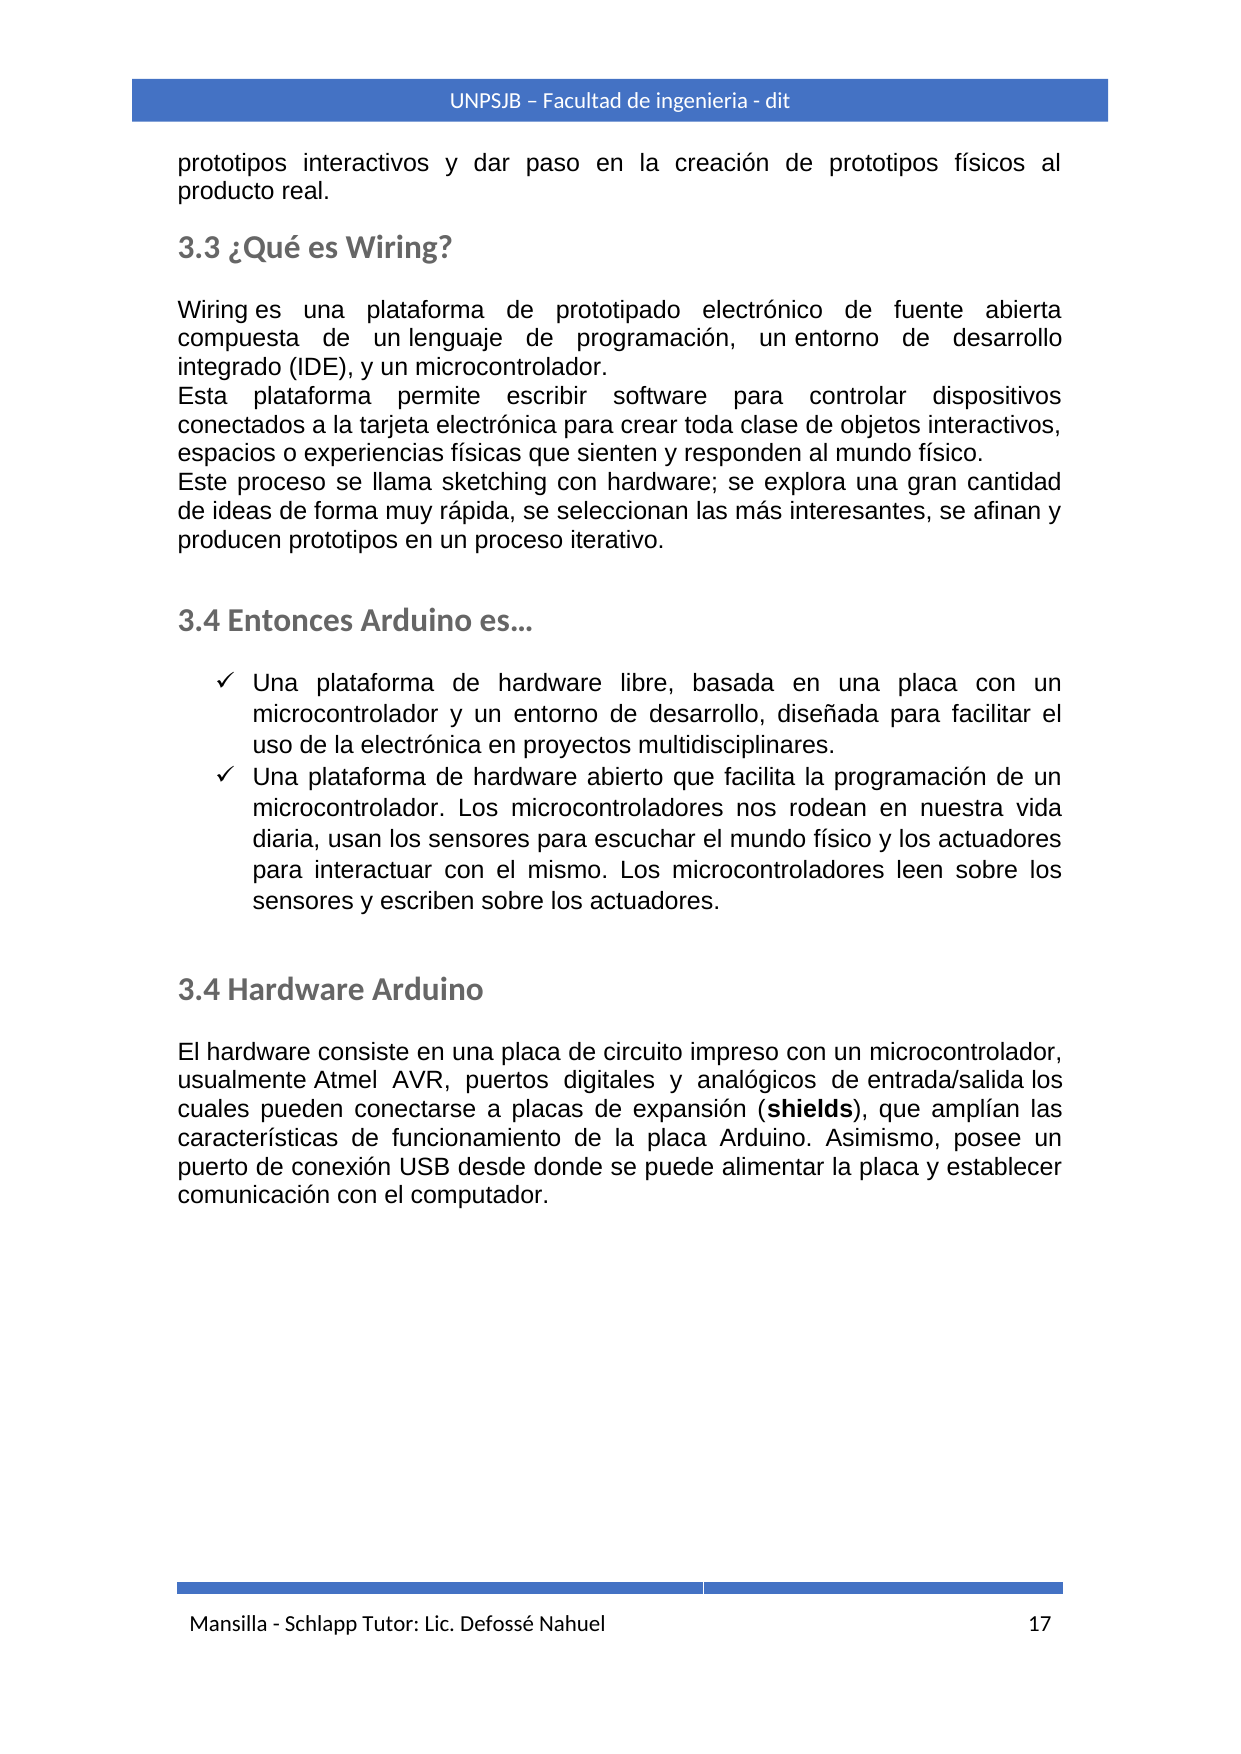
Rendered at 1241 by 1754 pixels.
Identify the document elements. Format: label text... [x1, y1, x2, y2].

text El hardware consiste en una placa de circuito impreso con un microcontrolador, usualmente Atmel AVR, puertos digitales y analógicos de entrada/salida los cuales pueden conectarse a placas de expansión (shields), que amplían las características de funcionamiento de la placa Arduino. Asimismo, posee un puerto de conexión USB desde donde se puede alimentar la placa y establecer comunicación con el computador. [177, 1037, 1063, 1209]
list Una plataforma de hardware libre, basada en una placa con un microcontrolador y un entorno de desarrollo, diseñada para facilitar el uso de la electrónica en proyectos multidisciplinares. [215, 668, 1063, 759]
text Este proceso se llama sketching con hardware; se explora una gran cantidad de ideas de forma muy rápida, se seleccionan las más interesantes, se afinan y producen prototipos en un proceso iterativo. [177, 467, 1063, 553]
subtitle 3.3 ¿Qué es Wiring? [177, 226, 1063, 267]
list Una plataforma de hardware abierto que facilita la programación de un microcontrolador. Los microcontroladores nos rodean en nuestra vida diaria, usan los sensores para escuchar el mundo físico y los actuadores para interactuar con el mismo. Los microcontroladores leen sobre los sensores y escriben sobre los actuadores. [215, 761, 1063, 914]
text Wiring es una plataforma de prototipado electrónico de fuente abierta compuesta de un lenguaje de programación, un entorno de desarrollo integrado (IDE), y un microcontrolador. [177, 295, 1063, 381]
subtitle 3.4 Entonces Arduino es… [177, 599, 1063, 640]
subtitle 3.4 Hardware Arduino [177, 968, 1063, 1008]
text Esta plataforma permite escribir software para controlar dispositivos conectados a la tarjeta electrónica para crear toda clase de objetos interactivos, espacios o experiencias físicas que sienten y responden al mundo físico. [177, 381, 1063, 467]
